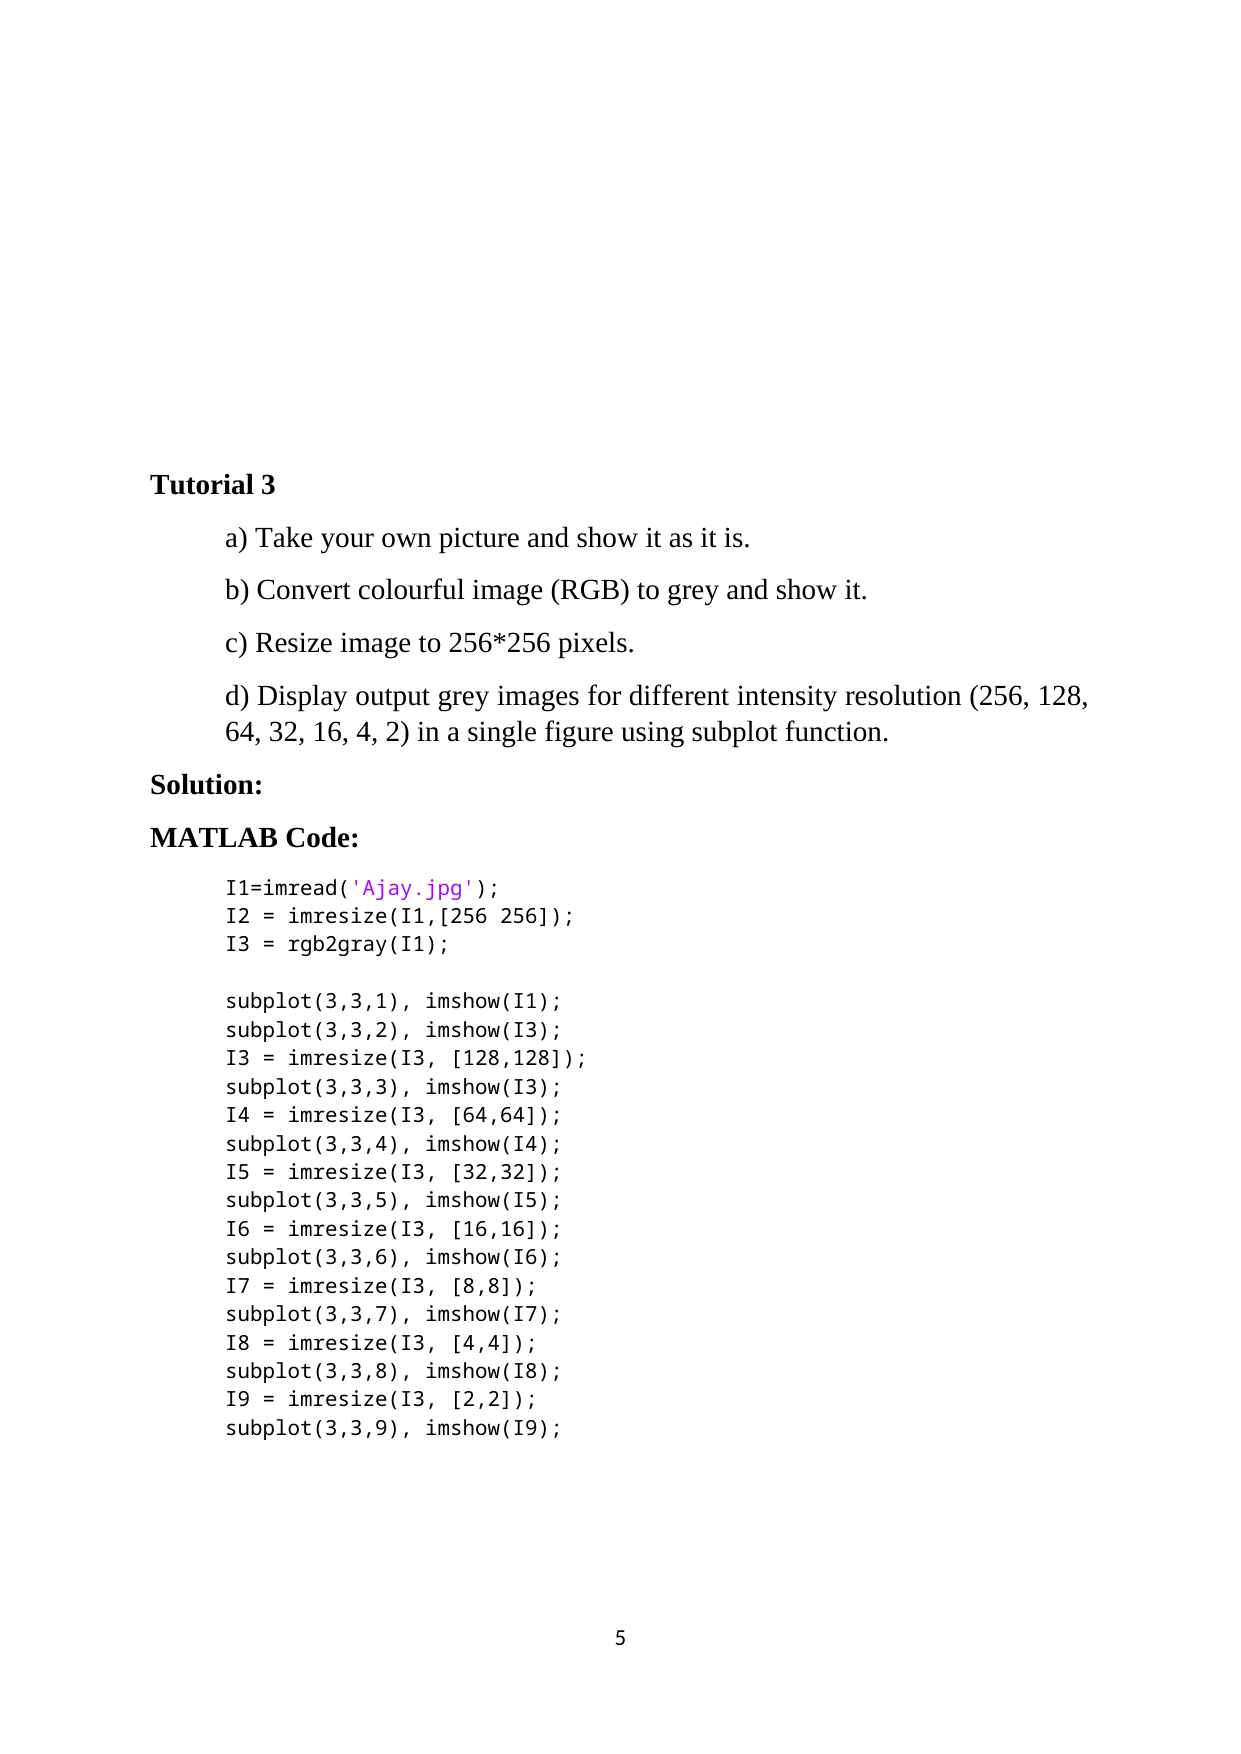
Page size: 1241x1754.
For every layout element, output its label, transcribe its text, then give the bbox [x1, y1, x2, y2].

text subplot(3,3,5), imshow(I5); [225, 1186, 1090, 1214]
text I2 = imresize(I1,[256 256]); [225, 901, 1090, 929]
text subplot(3,3,8), imshow(I8); [225, 1356, 1090, 1384]
text subplot(3,3,7), imshow(I7); [225, 1299, 1090, 1328]
text b) Convert colourful image (RGB) to grey and show it. [225, 572, 1090, 606]
text subplot(3,3,4), imshow(I4); [225, 1129, 1090, 1157]
text subplot(3,3,1), imshow(I1); [225, 986, 1090, 1015]
text I1=imread('Ajay.jpg'); [225, 873, 1090, 901]
text MATLAB Code: [150, 820, 1090, 853]
text c) Resize image to 256*256 pixels. [225, 625, 1090, 659]
text I3 = rgb2gray(I1); [225, 929, 1090, 958]
text I9 = imresize(I3, [2,2]); [225, 1384, 1090, 1413]
text a) Take your own picture and show it as it is. [225, 520, 1090, 553]
text I8 = imresize(I3, [4,4]); [225, 1328, 1090, 1356]
text I4 = imresize(I3, [64,64]); [225, 1100, 1090, 1129]
text d) Display output grey images for different intensity resolution (256, 128, 64, 32, 16, 4, 2) in a single figure using subplot function. [225, 678, 1090, 748]
text I7 = imresize(I3, [8,8]); [225, 1271, 1090, 1299]
text subplot(3,3,9), imshow(I9); [225, 1413, 1090, 1441]
text Tutorial 3 [150, 467, 1090, 500]
text subplot(3,3,6), imshow(I6); [225, 1242, 1090, 1271]
text subplot(3,3,3), imshow(I3); [225, 1072, 1090, 1100]
text I5 = imresize(I3, [32,32]); [225, 1157, 1090, 1186]
text subplot(3,3,2), imshow(I3); [225, 1015, 1090, 1043]
text I3 = imresize(I3, [128,128]); [225, 1043, 1090, 1072]
text I6 = imresize(I3, [16,16]); [225, 1214, 1090, 1242]
text Solution: [150, 767, 1090, 801]
